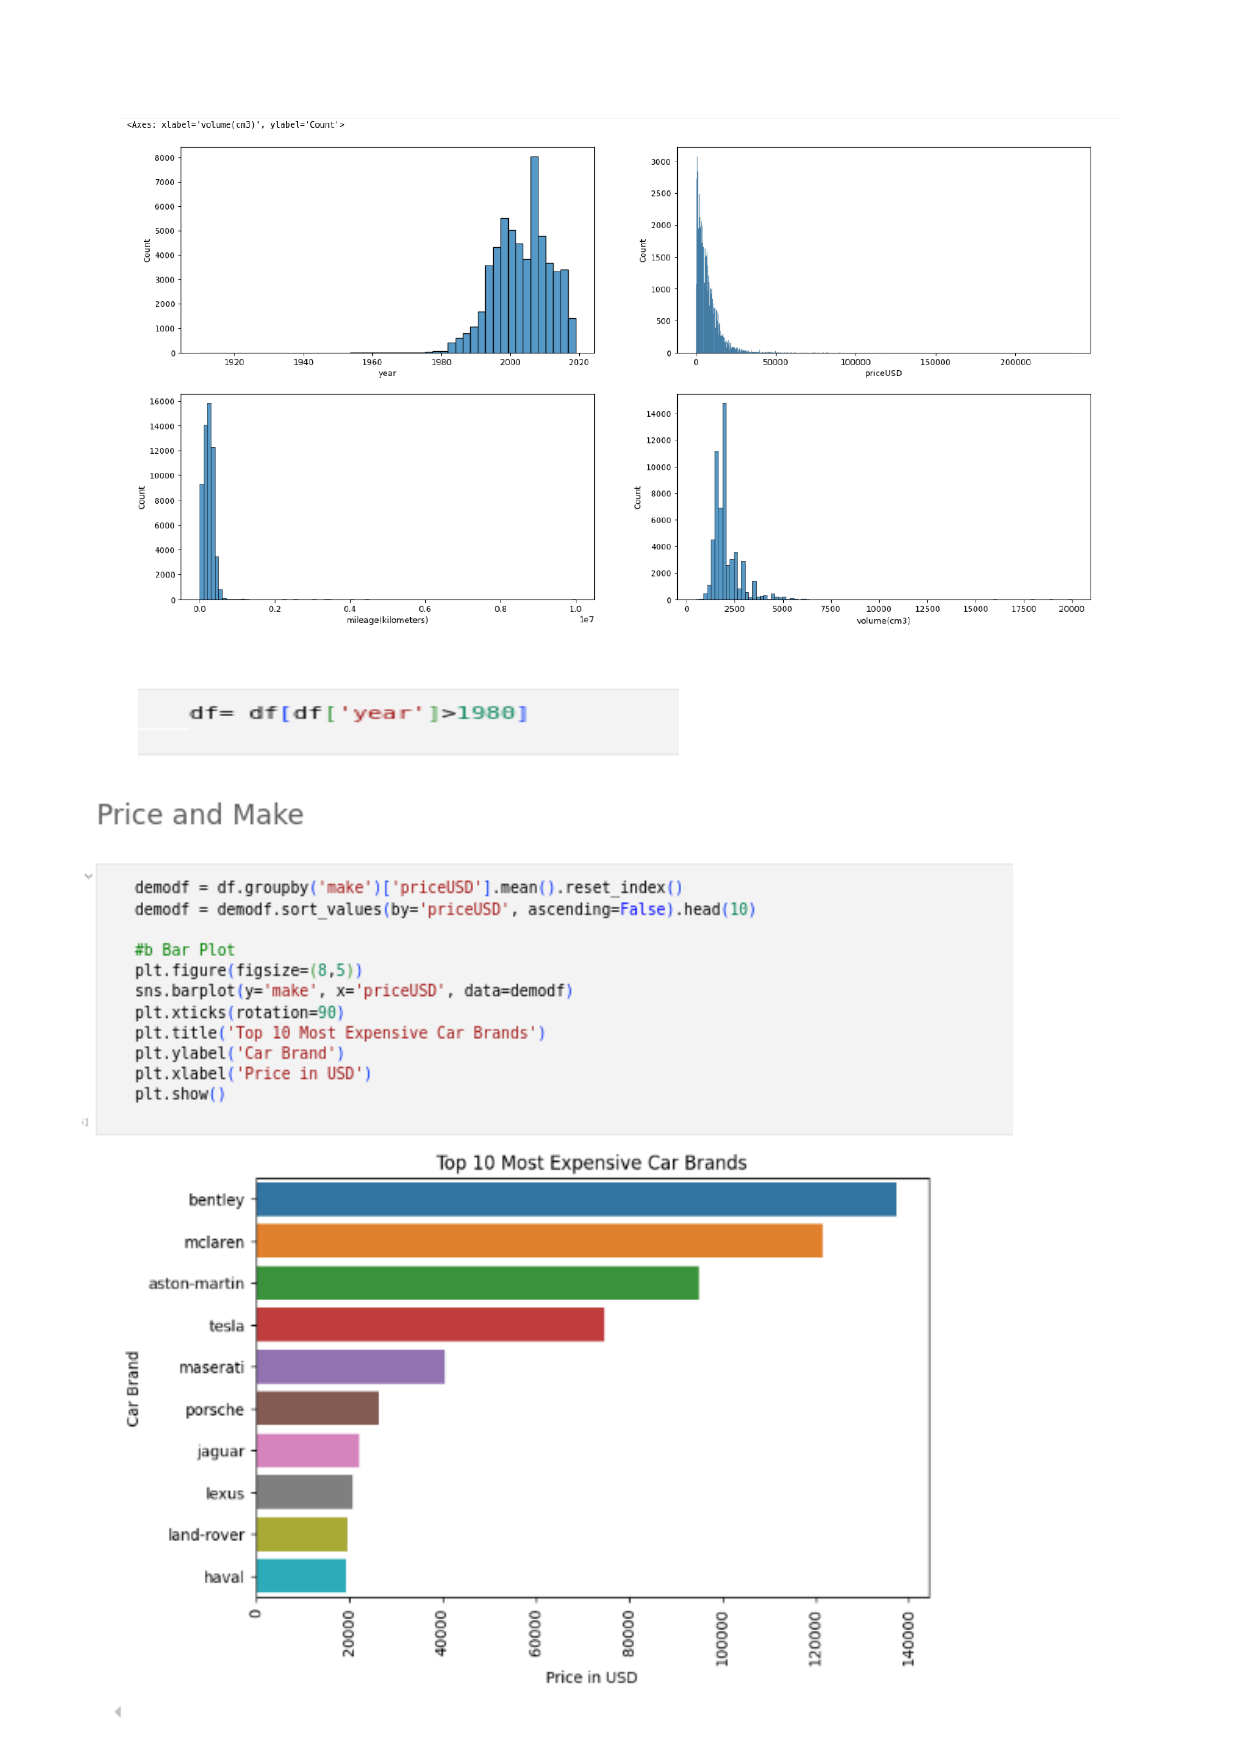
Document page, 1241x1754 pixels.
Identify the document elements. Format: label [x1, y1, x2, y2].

picture [137, 678, 679, 773]
picture [82, 787, 1014, 1727]
picture [118, 118, 1123, 632]
